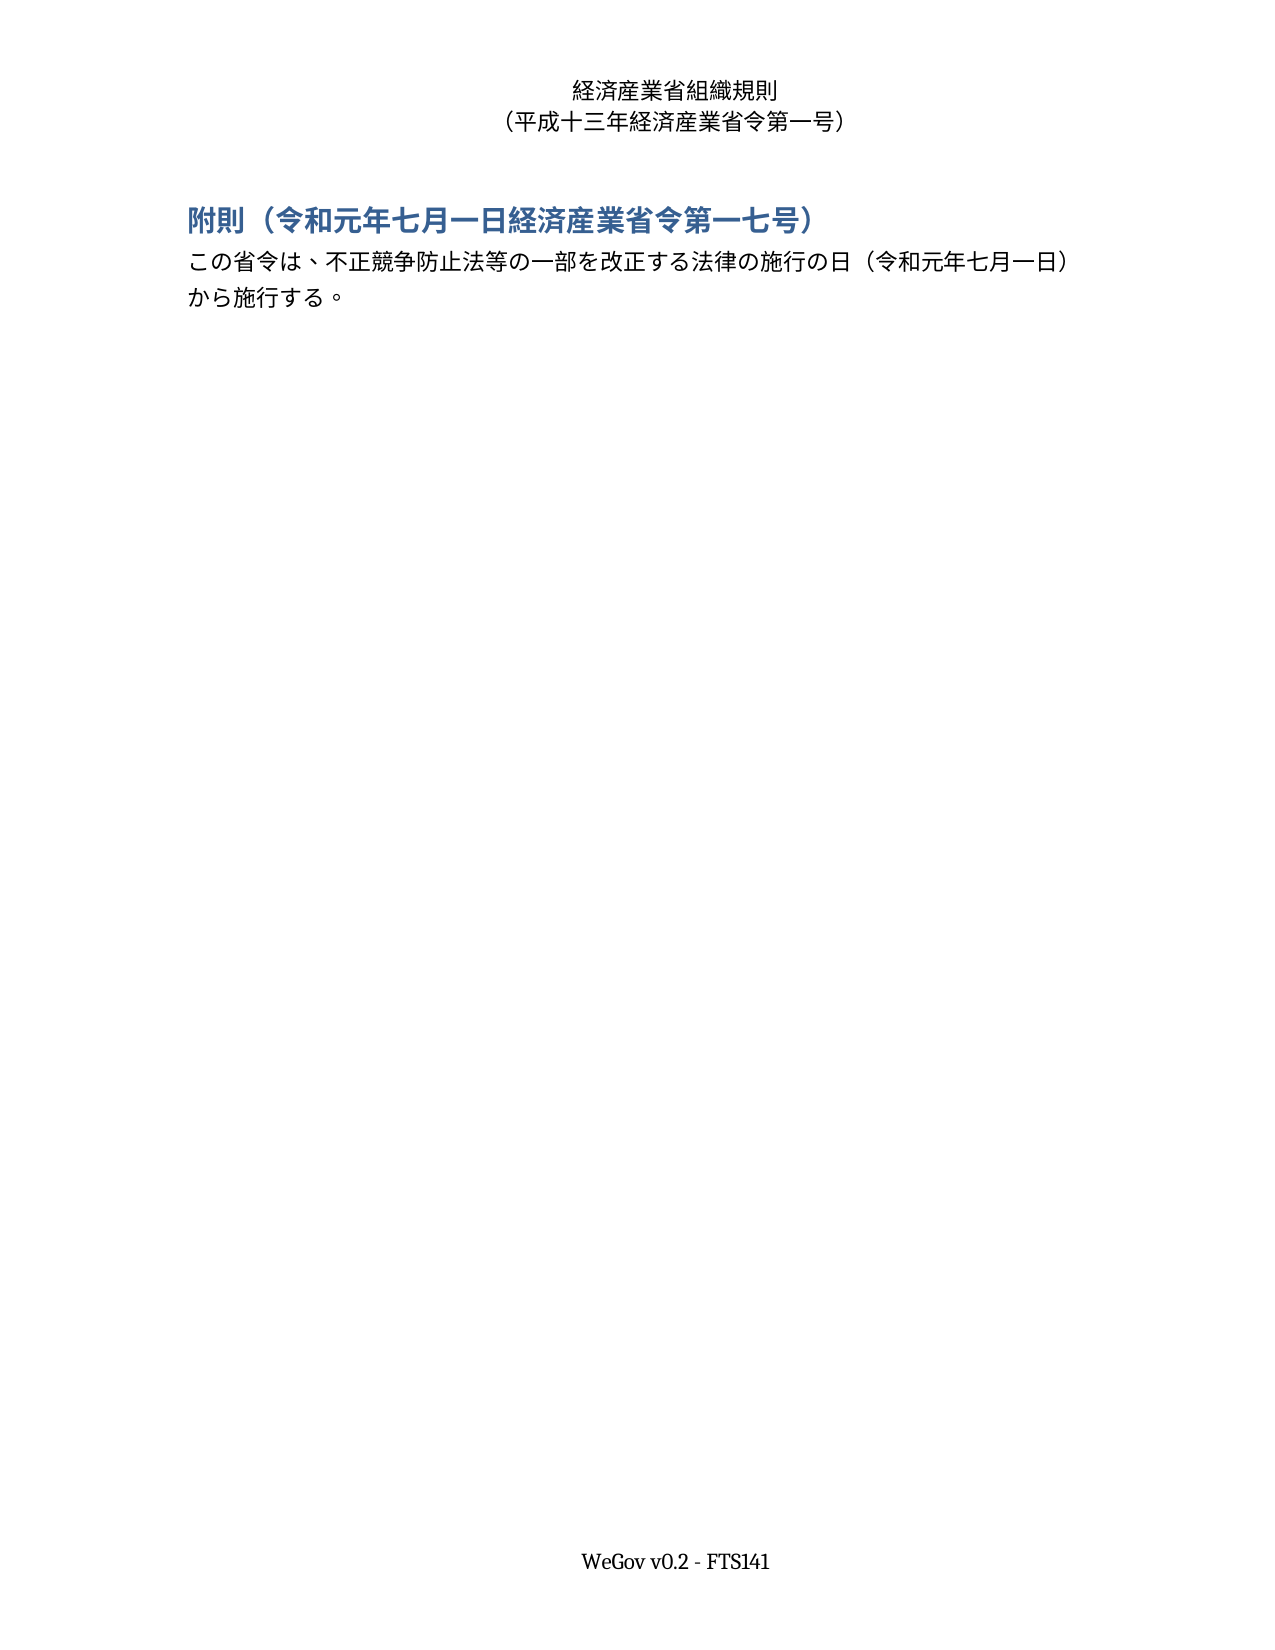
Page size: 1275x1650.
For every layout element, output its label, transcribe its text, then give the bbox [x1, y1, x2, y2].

subtitle 附則（令和元年七月一日経済産業省令第一七号） [187, 200, 1087, 240]
text この省令は、不正競争防止法等の一部を改正する法律の施行の日（令和元年七月一日）から施行する。 [187, 246, 1087, 313]
